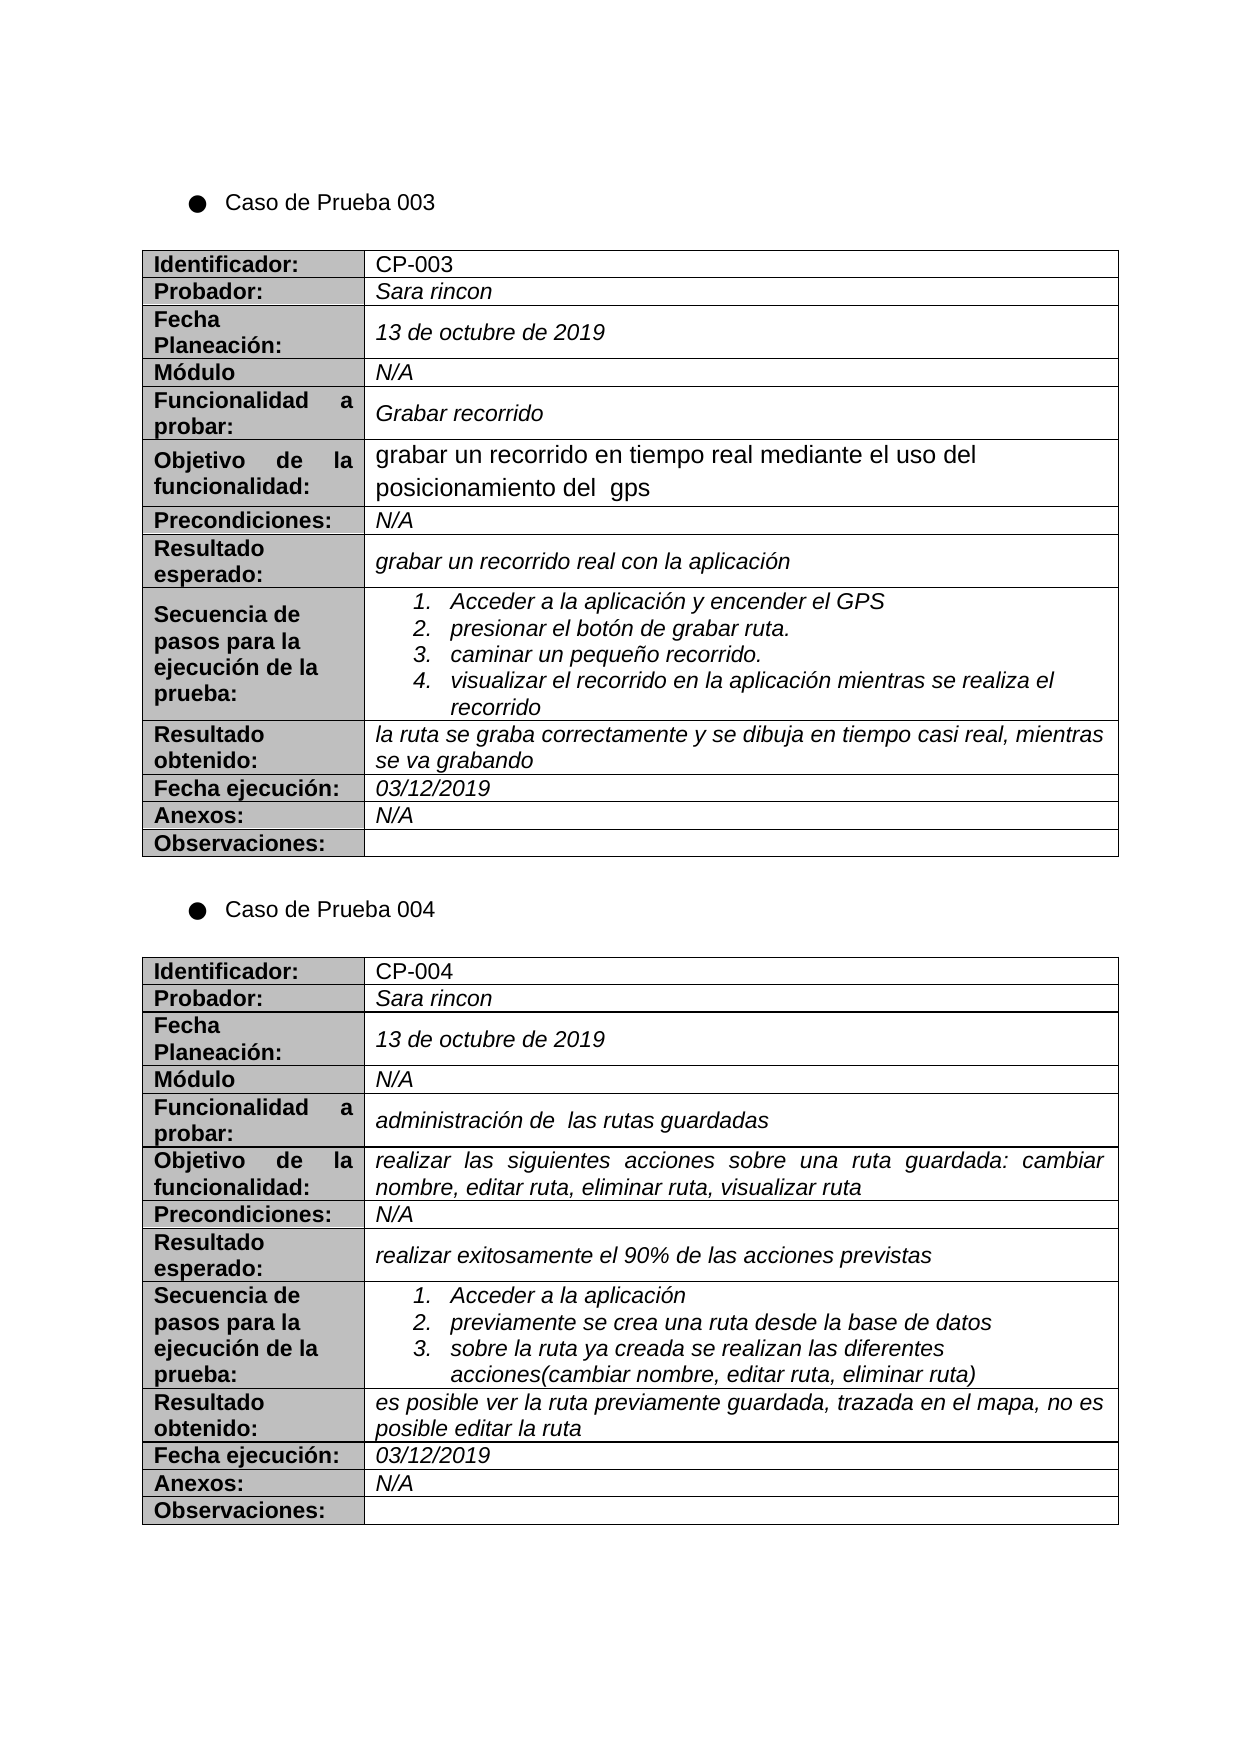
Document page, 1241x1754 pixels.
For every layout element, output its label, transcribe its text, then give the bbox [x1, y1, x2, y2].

table_header Identificador: [143, 251, 364, 277]
table_cell Sara rincon [365, 278, 1118, 304]
table_cell Probador: [143, 278, 364, 304]
table_cell N/A [365, 1201, 1118, 1227]
table_cell Fecha Planeación: [143, 1013, 364, 1065]
table_cell [365, 830, 1118, 856]
table_header CP-004 [365, 958, 1118, 984]
table_cell Módulo [143, 359, 364, 386]
table_cell N/A [365, 359, 1118, 386]
table_cell Anexos: [143, 1470, 364, 1496]
table_cell grabar un recorrido en tiempo real mediante el uso del posicionamiento del gps [365, 440, 1118, 506]
table_cell Resultado esperado: [143, 535, 364, 587]
table_cell Fecha ejecución: [143, 775, 364, 801]
table_cell grabar un recorrido real con la aplicación [365, 535, 1118, 587]
table_cell N/A [365, 1470, 1118, 1496]
table_cell 03/12/2019 [365, 1443, 1118, 1469]
list Caso de Prueba 004 [187, 883, 1090, 930]
table_cell Funcionalidad a probar: [143, 1094, 364, 1146]
table_cell Acceder a la aplicación previamente se crea una ruta desde la base de datos sobre la ruta ya creada se realizan las diferentes acciones(cambiar nombre, editar ruta, eliminar ruta) [365, 1282, 1118, 1388]
table_cell 03/12/2019 [365, 775, 1118, 801]
table_cell Precondiciones: [143, 1201, 364, 1227]
table_cell N/A [365, 1066, 1118, 1093]
table_cell 13 de octubre de 2019 [365, 1013, 1118, 1065]
table_header CP-003 [365, 251, 1118, 277]
table_cell Objetivo de la funcionalidad: [143, 440, 364, 506]
table_cell Resultado esperado: [143, 1229, 364, 1281]
table_cell Anexos: [143, 802, 364, 828]
table_cell [365, 1497, 1118, 1524]
table_cell 13 de octubre de 2019 [365, 306, 1118, 358]
table_cell Funcionalidad a probar: [143, 387, 364, 439]
table_cell Precondiciones: [143, 507, 364, 533]
table_cell Secuencia de pasos para la ejecución de la prueba: [143, 588, 364, 720]
table_header Identificador: [143, 958, 364, 984]
table_cell Observaciones: [143, 1497, 364, 1524]
table_cell Observaciones: [143, 830, 364, 856]
table_cell Probador: [143, 985, 364, 1011]
table_cell Grabar recorrido [365, 387, 1118, 439]
table_cell realizar las siguientes acciones sobre una ruta guardada: cambiar nombre, editar ruta, eliminar ruta, visualizar ruta [365, 1148, 1118, 1200]
table_cell Objetivo de la funcionalidad: [143, 1148, 364, 1200]
table_cell Resultado obtenido: [143, 721, 364, 774]
table_cell administración de las rutas guardadas [365, 1094, 1118, 1146]
table_cell es posible ver la ruta previamente guardada, trazada en el mapa, no es posible editar la ruta [365, 1389, 1118, 1441]
list Caso de Prueba 003 [187, 176, 1090, 223]
table_cell N/A [365, 507, 1118, 533]
table_cell realizar exitosamente el 90% de las acciones previstas [365, 1229, 1118, 1281]
table_cell la ruta se graba correctamente y se dibuja en tiempo casi real, mientras se va grabando [365, 721, 1118, 774]
table_cell N/A [365, 802, 1118, 828]
table_cell Fecha Planeación: [143, 306, 364, 358]
table_cell Fecha ejecución: [143, 1443, 364, 1469]
table_cell Resultado obtenido: [143, 1389, 364, 1441]
table_cell Sara rincon [365, 985, 1118, 1011]
table_cell Secuencia de pasos para la ejecución de la prueba: [143, 1282, 364, 1388]
table_cell Acceder a la aplicación y encender el GPS presionar el botón de grabar ruta. caminar un pequeño recorrido. visualizar el recorrido en la aplicación mientras se realiza el recorrido [365, 588, 1118, 720]
table_cell Módulo [143, 1066, 364, 1093]
